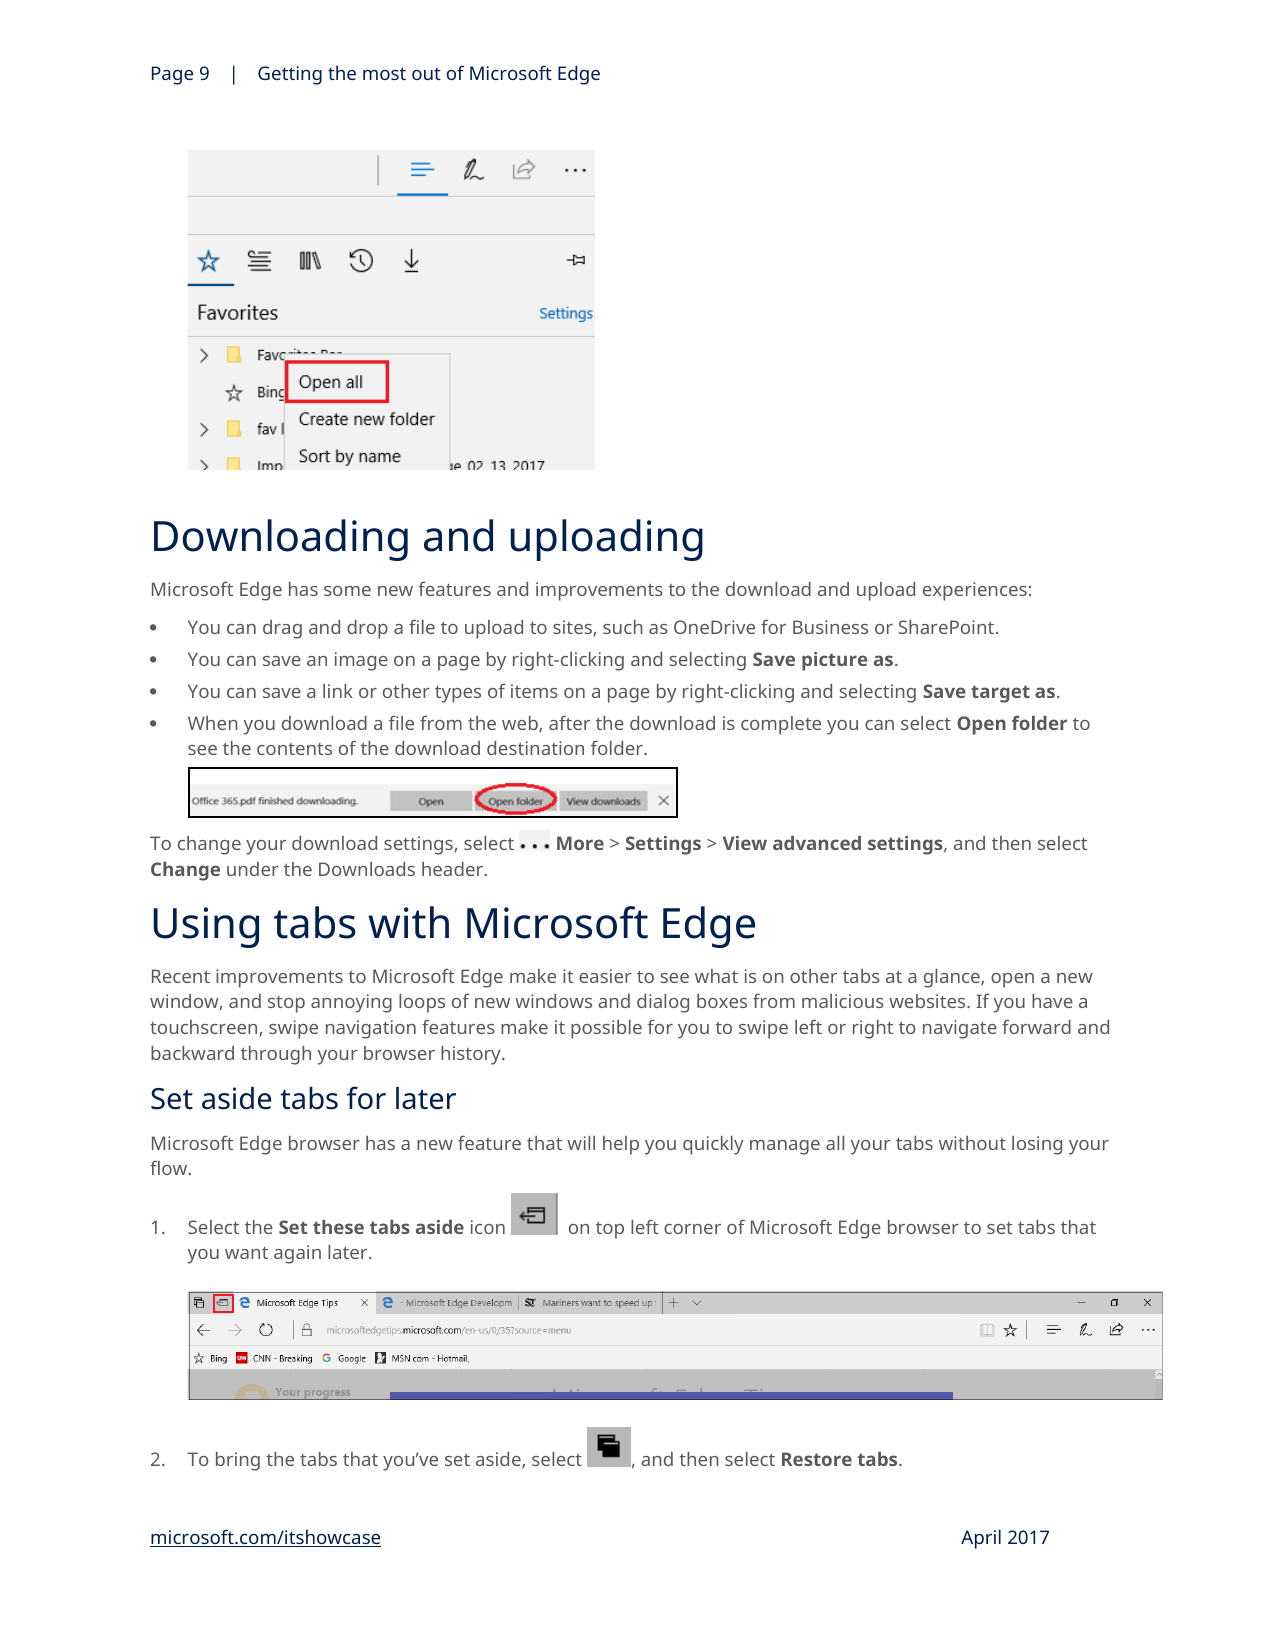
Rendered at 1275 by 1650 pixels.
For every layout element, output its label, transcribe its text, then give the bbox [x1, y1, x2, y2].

text You can save an image on a page by right-clicking and selecting Save picture as. [150, 646, 1125, 672]
text Recent improvements to Microsoft Edge make it easier to see what is on other tabs at a glance, open a new window, and stop annoying loops of new windows and dialog boxes from malicious websites. If you have a touchscreen, swipe navigation features make it possible for you to swipe left or right to navigate forward and backward through your browser history. [150, 963, 1125, 1065]
text You can drag and drop a file to upload to sites, such as OneDrive for Business or SharePoint. [150, 614, 1125, 640]
subtitle Using tabs with Microsoft Edge [150, 894, 1125, 951]
picture [587, 1427, 631, 1467]
text When you download a file from the web, after the download is complete you can select Open folder to see the contents of the download destination folder. [150, 710, 1125, 761]
list To bring the tabs that you’ve set aside, select , and then select Restore tabs. [150, 1427, 1125, 1472]
picture [511, 1193, 558, 1235]
list To change your download settings, select More > Settings > View advanced settings, and then select Change under the Downloads header. [150, 831, 1125, 882]
picture [190, 769, 676, 816]
subtitle Set aside tabs for later [150, 1078, 1125, 1118]
picture [519, 830, 551, 851]
subtitle Downloading and uploading [150, 507, 1125, 564]
picture [187, 1290, 1163, 1402]
picture [187, 150, 595, 470]
text Microsoft Edge has some new features and improvements to the download and upload experiences: [150, 576, 1125, 602]
text You can save a link or other types of items on a page by right-clicking and selecting Save target as. [150, 678, 1125, 703]
text Microsoft Edge browser has a new feature that will help you quickly manage all your tabs without losing your flow. [150, 1130, 1125, 1181]
list Select the Set these tabs aside icon on top left corner of Microsoft Edge browser to set tabs that you want again later. [150, 1194, 1125, 1265]
